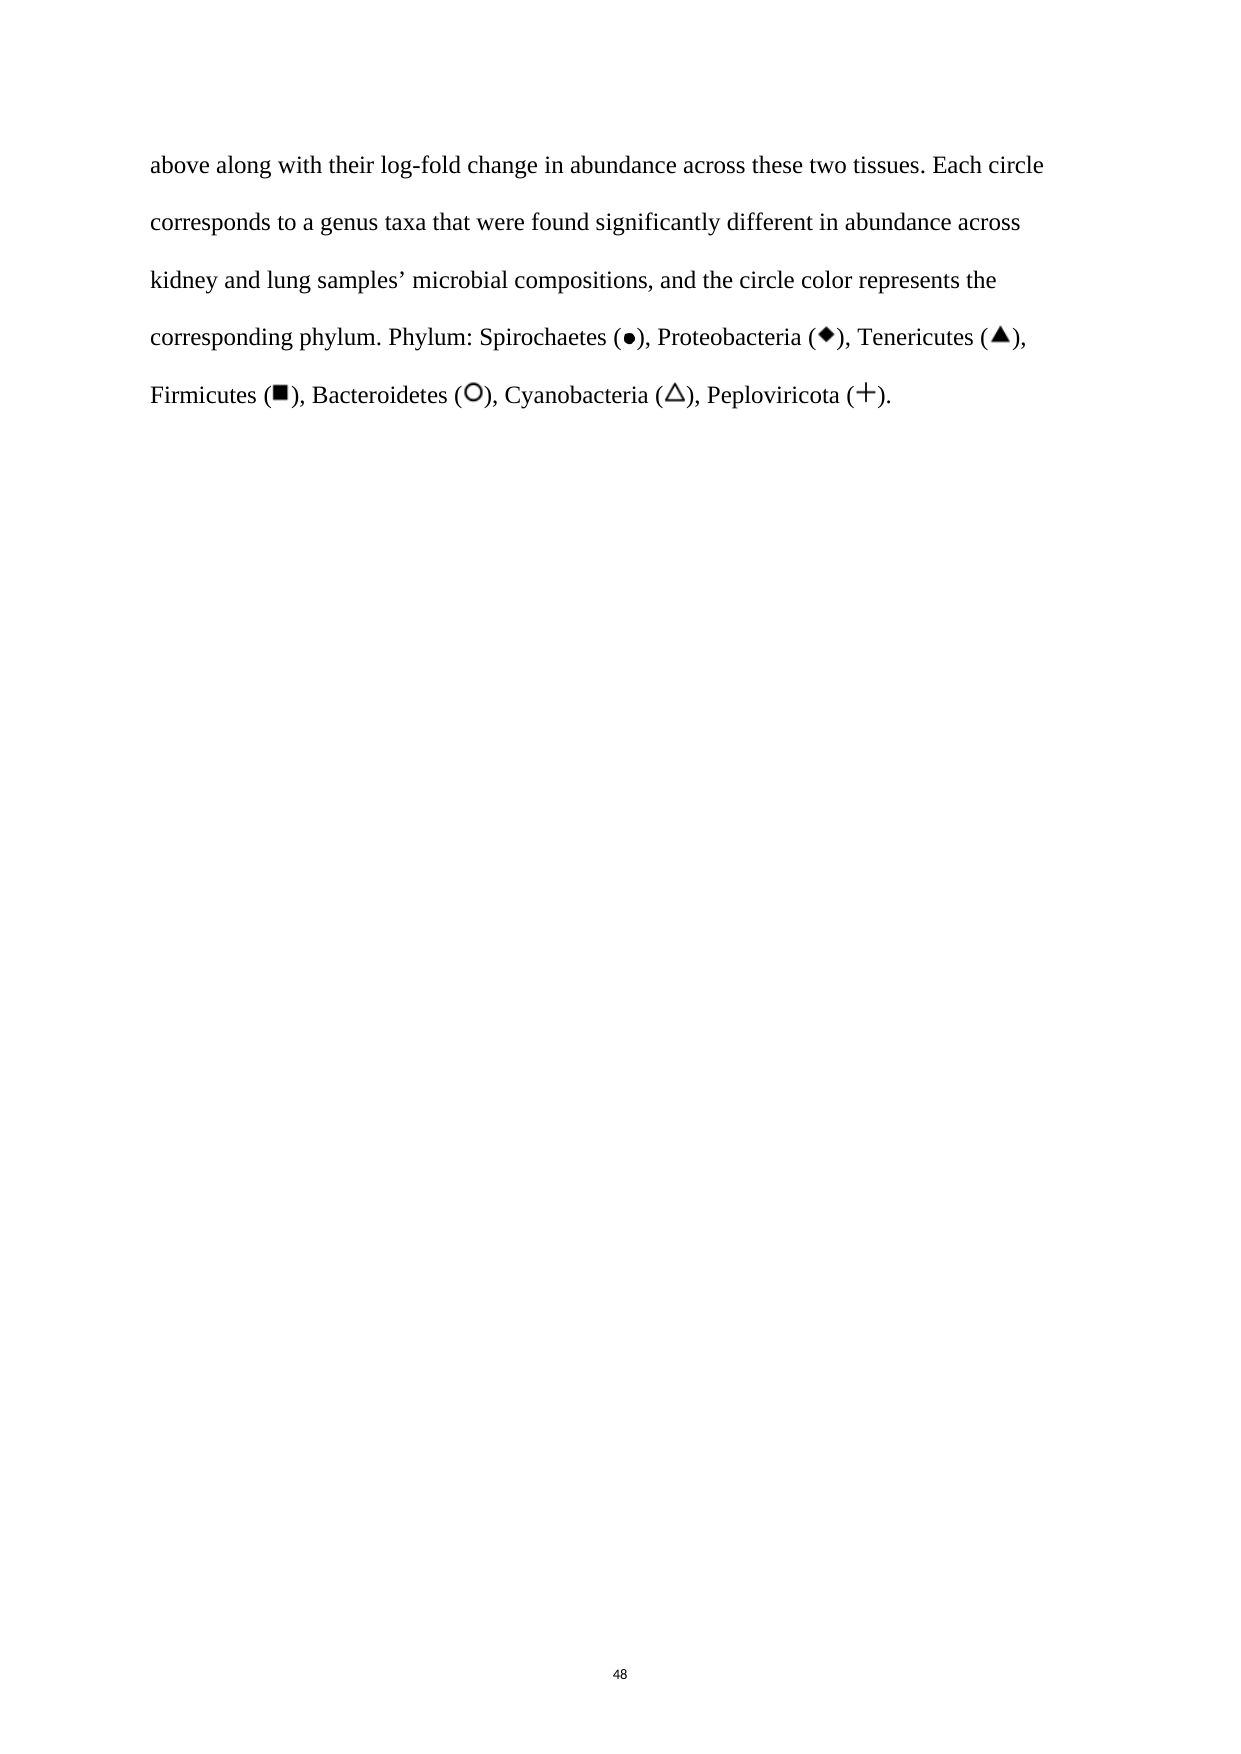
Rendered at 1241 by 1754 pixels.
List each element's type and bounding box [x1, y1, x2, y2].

picture [621, 330, 637, 346]
picture [462, 380, 484, 404]
picture [271, 380, 291, 404]
text [150, 150, 1090, 409]
picture [663, 380, 686, 404]
picture [816, 323, 837, 346]
picture [854, 380, 877, 404]
picture [988, 323, 1012, 346]
